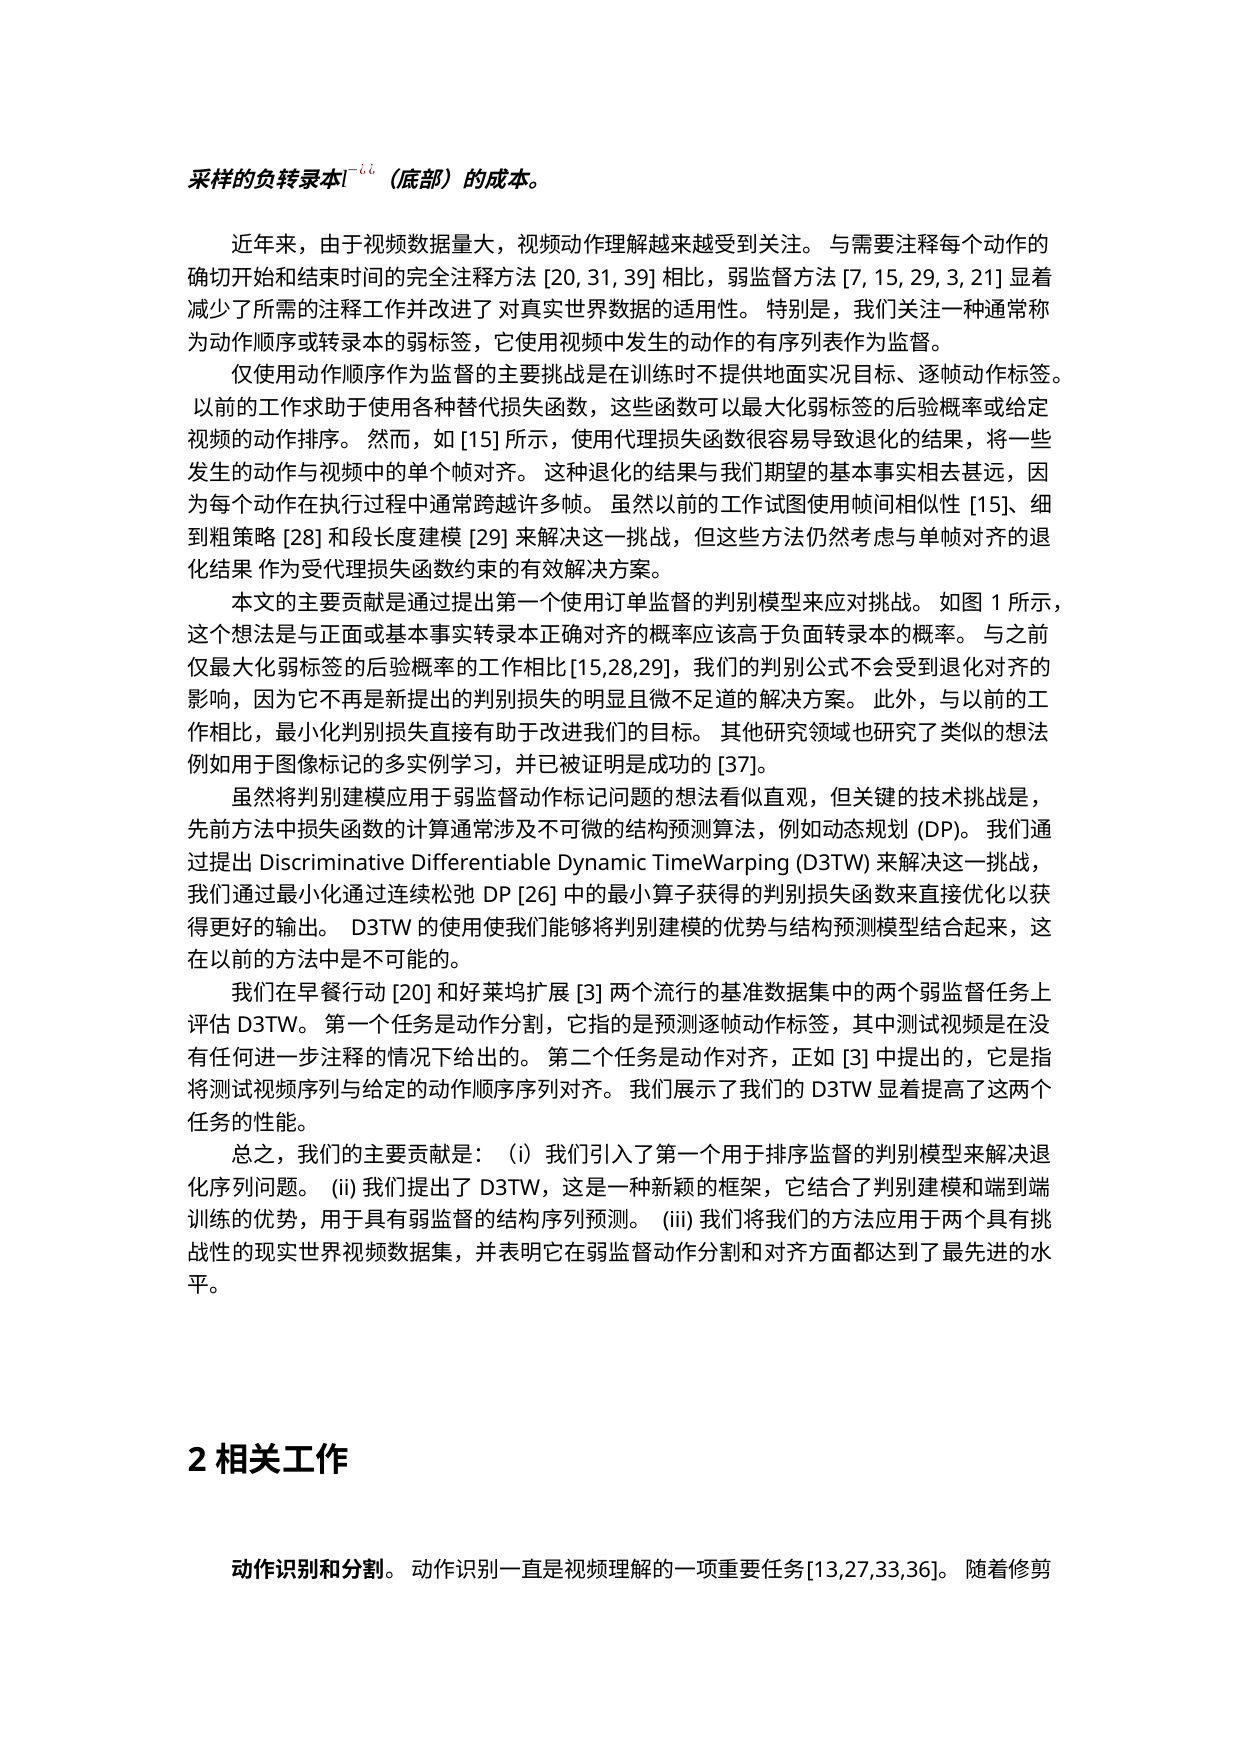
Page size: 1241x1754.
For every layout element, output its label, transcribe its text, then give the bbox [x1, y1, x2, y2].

text 近年来，由于视频数据量大，视频动作理解越来越受到关注。 与需要注释每个动作的确切开始和结束时间的完全注释方法 [20, 31, 39] 相比，弱监督方法 [7, 15, 29, 3, 21] 显着减少了所需的注释工作并改进了 对真实世界数据的适用性。 特别是，我们关注一种通常称为动作顺序或转录本的弱标签，它使用视频中发生的动作的有序列表作为监督。 [187, 227, 1053, 357]
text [187, 1551, 1053, 1584]
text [187, 162, 1053, 194]
text 我们在早餐行动 [20] 和好莱坞扩展 [3] 两个流行的基准数据集中的两个弱监督任务上评估 D3TW。 第一个任务是动作分割，它指的是预测逐帧动作标签，其中测试视频是在没有任何进一步注释的情况下给出的。 第二个任务是动作对齐，正如 [3] 中提出的，它是指将测试视频序列与给定的动作顺序序列对齐。 我们展示了我们的 D3TW 显着提高了这两个任务的性能。 [187, 974, 1053, 1137]
text 本文的主要贡献是通过提出第一个使用订单监督的判别模型来应对挑战。 如图 1 所示，这个想法是与正面或基本事实转录本正确对齐的概率应该高于负面转录本的概率。 与之前仅最大化弱标签的后验概率的工作相比[15,28,29]，我们的判别公式不会受到退化对齐的影响，因为它不再是新提出的判别损失的明显且微不足道的解决方案。 此外，与以前的工作相比，最小化判别损失直接有助于改进我们的目标。 其他研究领域也研究了类似的想法，例如用于图像标记的多实例学习，并已被证明是成功的 [37]。 [187, 584, 1053, 779]
text 总之，我们的主要贡献是：（i）我们引入了第一个用于排序监督的判别模型来解决退化序列问题。 (ii) 我们提出了 D3TW，这是一种新颖的框架，它结合了判别建模和端到端训练的优势，用于具有弱监督的结构序列预测。 (iii) 我们将我们的方法应用于两个具有挑战性的现实世界视频数据集，并表明它在弱监督动作分割和对齐方面都达到了最先进的水平。 [187, 1137, 1053, 1299]
subtitle 2 相关工作 [187, 1424, 1053, 1489]
text 仅使用动作顺序作为监督的主要挑战是在训练时不提供地面实况目标、逐帧动作标签。 以前的工作求助于使用各种替代损失函数，这些函数可以最大化弱标签的后验概率或给定视频的动作排序。 然而，如 [15] 所示，使用代理损失函数很容易导致退化的结果，将一些发生的动作与视频中的单个帧对齐。 这种退化的结果与我们期望的基本事实相去甚远，因为每个动作在执行过程中通常跨越许多帧。 虽然以前的工作试图使用帧间相似性 [15]、细到粗策略 [28] 和段长度建模 [29] 来解决这一挑战，但这些方法仍然考虑与单帧对齐的退化结果 作为受代理损失函数约束的有效解决方案。 [187, 357, 1053, 584]
text 虽然将判别建模应用于弱监督动作标记问题的想法看似直观，但关键的技术挑战是，先前方法中损失函数的计算通常涉及不可微的结构预测算法，例如动态规划 (DP)。 我们通过提出 Discriminative Differentiable Dynamic TimeWarping (D3TW) 来解决这一挑战，我们通过最小化通过连续松弛 DP [26] 中的最小算子获得的判别损失函数来直接优化以获得更好的输出。 D3TW 的使用使我们能够将判别建模的优势与结构预测模型结合起来，这在以前的方法中是不可能的。 [187, 779, 1053, 974]
